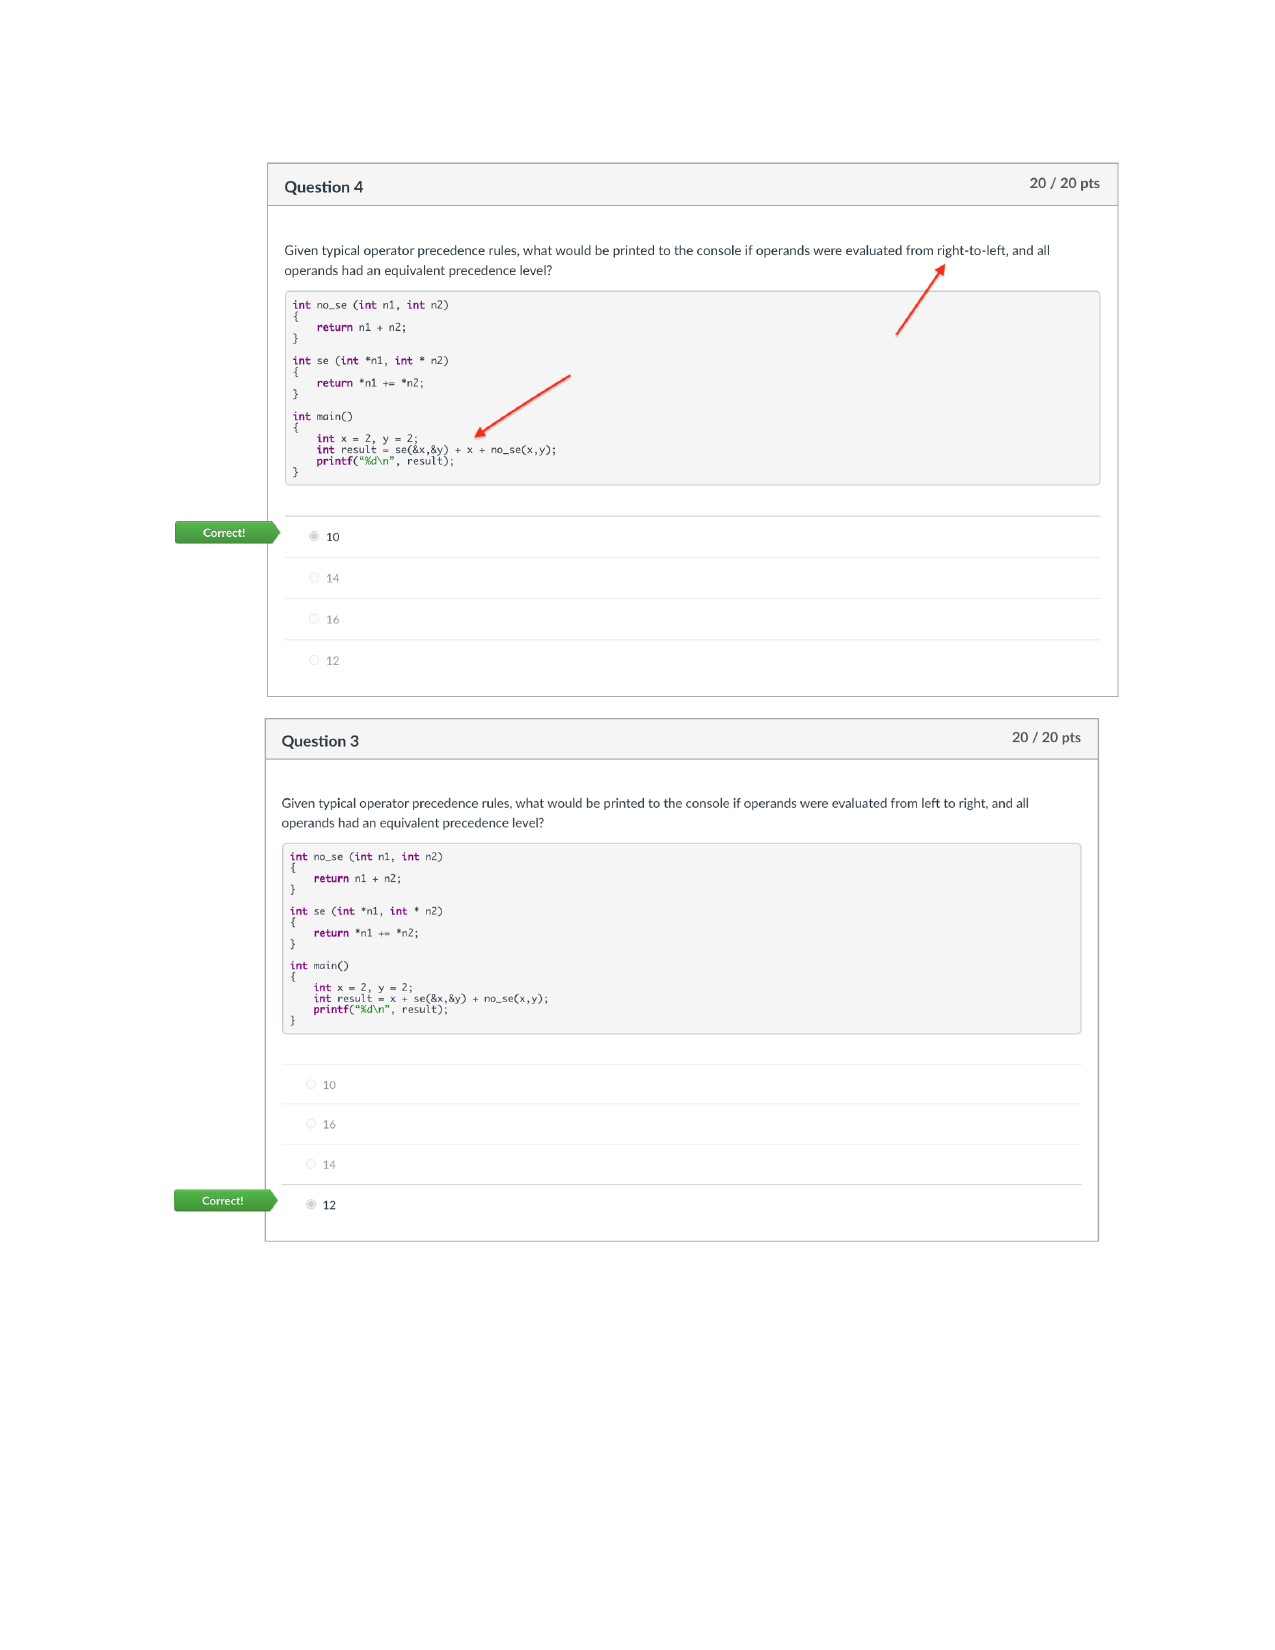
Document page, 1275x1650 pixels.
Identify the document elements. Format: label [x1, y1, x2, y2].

picture [150, 150, 1125, 1259]
